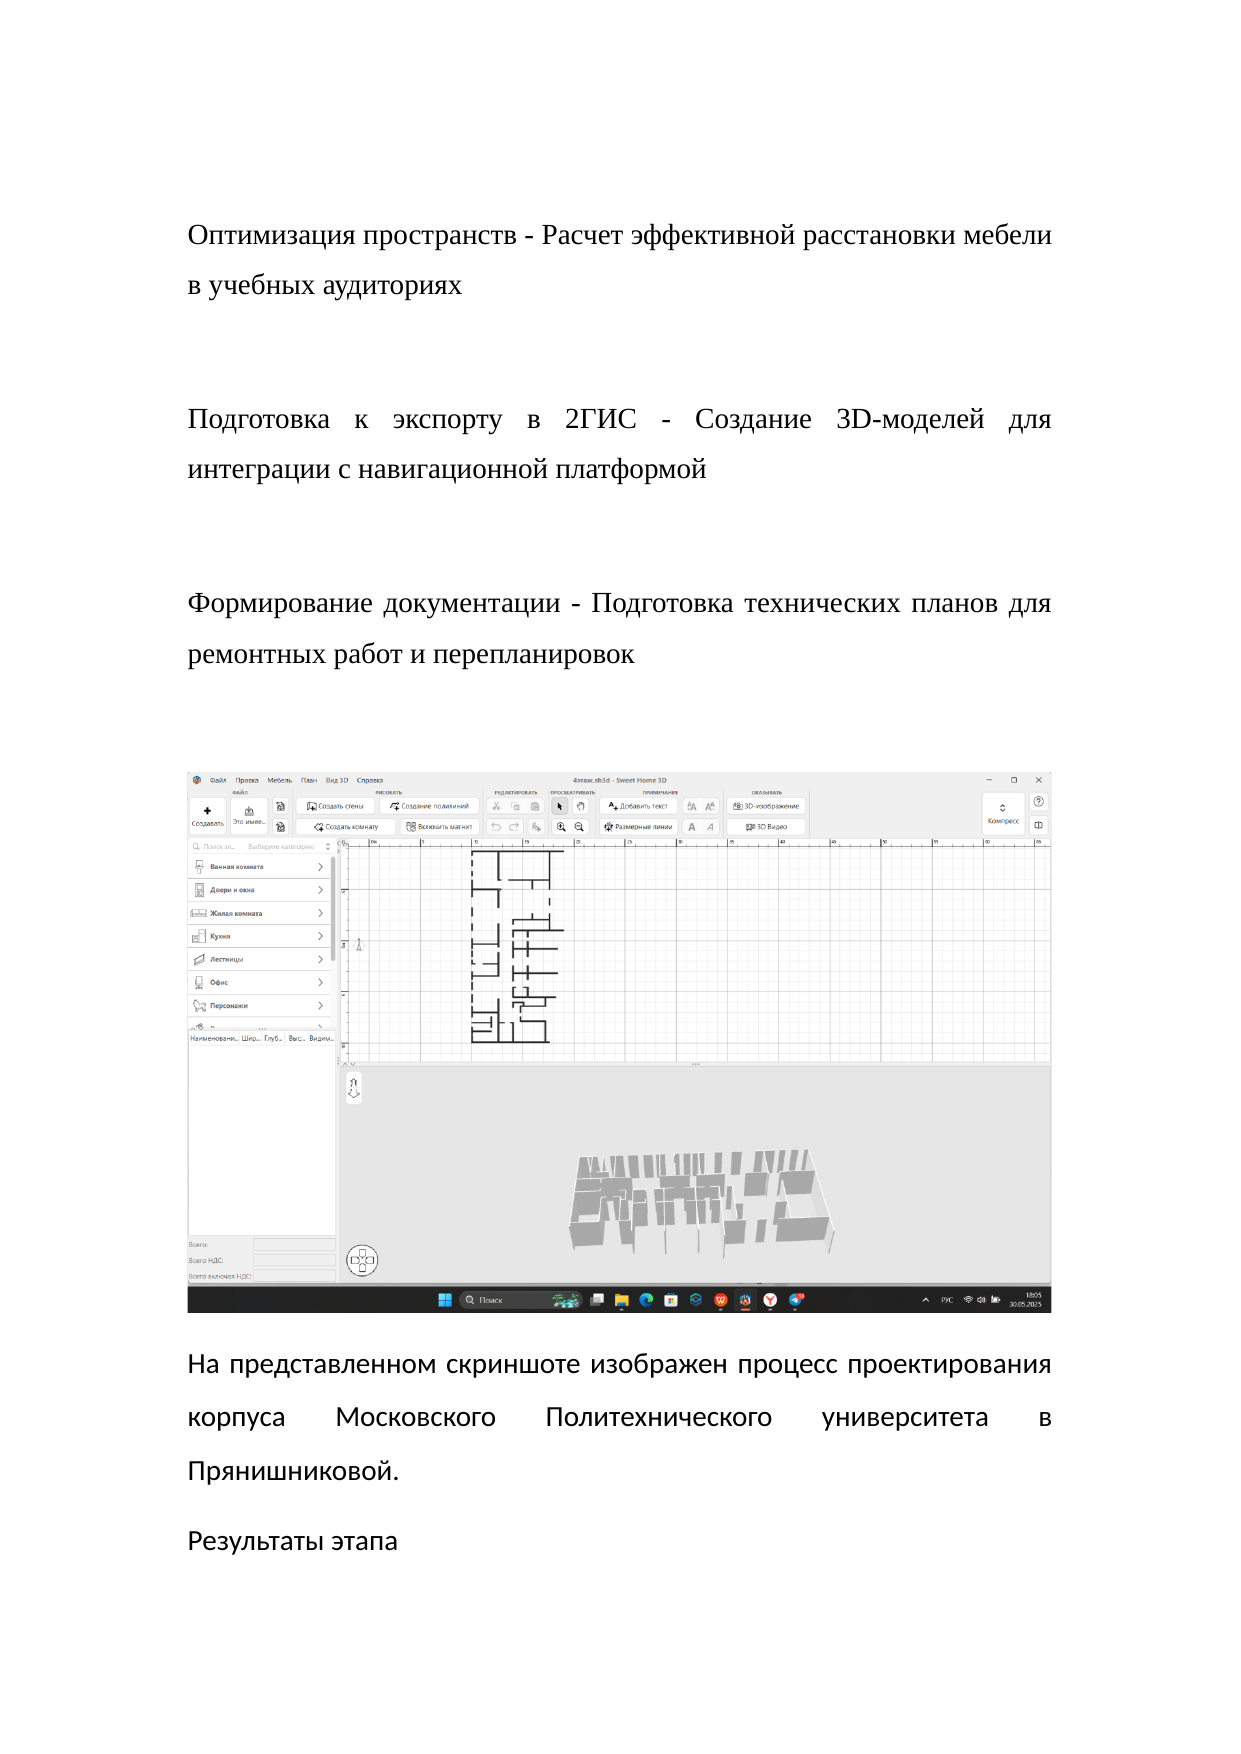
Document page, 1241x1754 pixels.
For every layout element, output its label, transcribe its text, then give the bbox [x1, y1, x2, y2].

picture [187, 772, 1052, 1313]
text Результаты этапа [187, 1522, 1053, 1557]
text Подготовка к экспорту в 2ГИС - Создание 3D-моделей для интеграции с навигационной платформой [187, 401, 1053, 485]
text Формирование документации - Подготовка технических планов для ремонтных работ и перепланировок [187, 586, 1053, 669]
text Оптимизация пространств - Расчет эффективной расстановки мебели в учебных аудиториях [187, 217, 1053, 301]
text На представленном скриншоте изображен процесс проектирования корпуса Московского Политехнического университета в Прянишниковой. [187, 1345, 1053, 1487]
